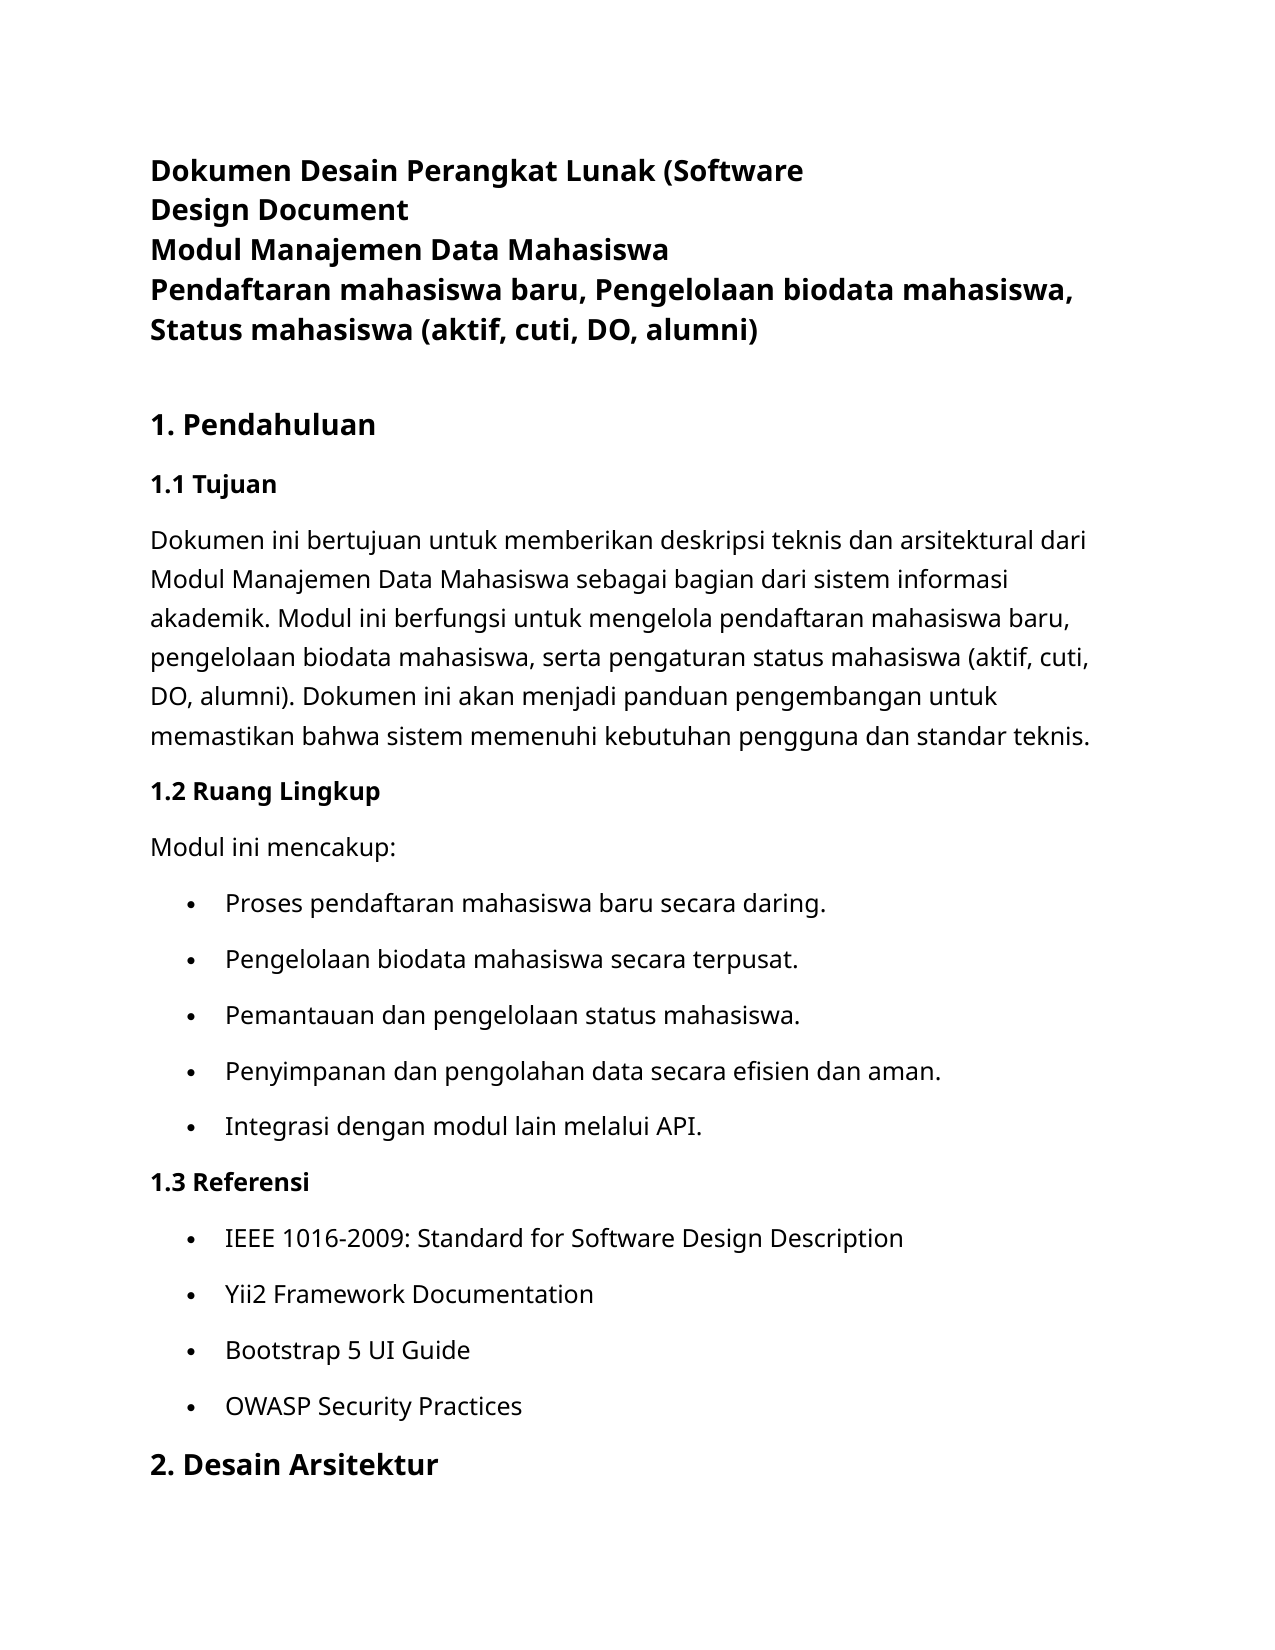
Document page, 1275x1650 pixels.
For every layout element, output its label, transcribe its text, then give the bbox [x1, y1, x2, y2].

text 1. Pendahuluan [150, 404, 1125, 444]
list Proses pendaftaran mahasiswa baru secara daring. [187, 886, 1125, 920]
text 2. Desain Arsitektur [150, 1444, 1125, 1484]
text Dokumen Desain Perangkat Lunak (Software [150, 150, 1125, 190]
text Design Document [150, 190, 1125, 229]
text 1.1 Tujuan [150, 467, 1125, 501]
text Modul ini mencakup: [150, 830, 1125, 864]
list Pengelolaan biodata mahasiswa secara terpusat. [187, 942, 1125, 976]
list Integrasi dengan modul lain melalui API. [187, 1109, 1125, 1143]
text Pendaftaran mahasiswa baru, Pengelolaan biodata mahasiswa, Status mahasiswa (aktif, cuti, DO, alumni) [150, 269, 1125, 348]
list Penyimpanan dan pengolahan data secara efisien dan aman. [187, 1053, 1125, 1087]
list Pemantauan dan pengelolaan status mahasiswa. [187, 997, 1125, 1031]
text Modul Manajemen Data Mahasiswa [150, 229, 1125, 269]
list Bootstrap 5 UI Guide [187, 1332, 1125, 1366]
text Dokumen ini bertujuan untuk memberikan deskripsi teknis dan arsitektural dari Modul Manajemen Data Mahasiswa sebagai bagian dari sistem informasi akademik. Modul ini berfungsi untuk mengelola pendaftaran mahasiswa baru, pengelolaan biodata mahasiswa, serta pengaturan status mahasiswa (aktif, cuti, DO, alumni). Dokumen ini akan menjadi panduan pengembangan untuk memastikan bahwa sistem memenuhi kebutuhan pengguna dan standar teknis. [150, 522, 1125, 752]
text 1.3 Referensi [150, 1165, 1125, 1199]
list OWASP Security Practices [187, 1388, 1125, 1422]
list IEEE 1016-2009: Standard for Software Design Description [187, 1221, 1125, 1255]
text 1.2 Ruang Lingkup [150, 774, 1125, 808]
list Yii2 Framework Documentation [187, 1277, 1125, 1311]
